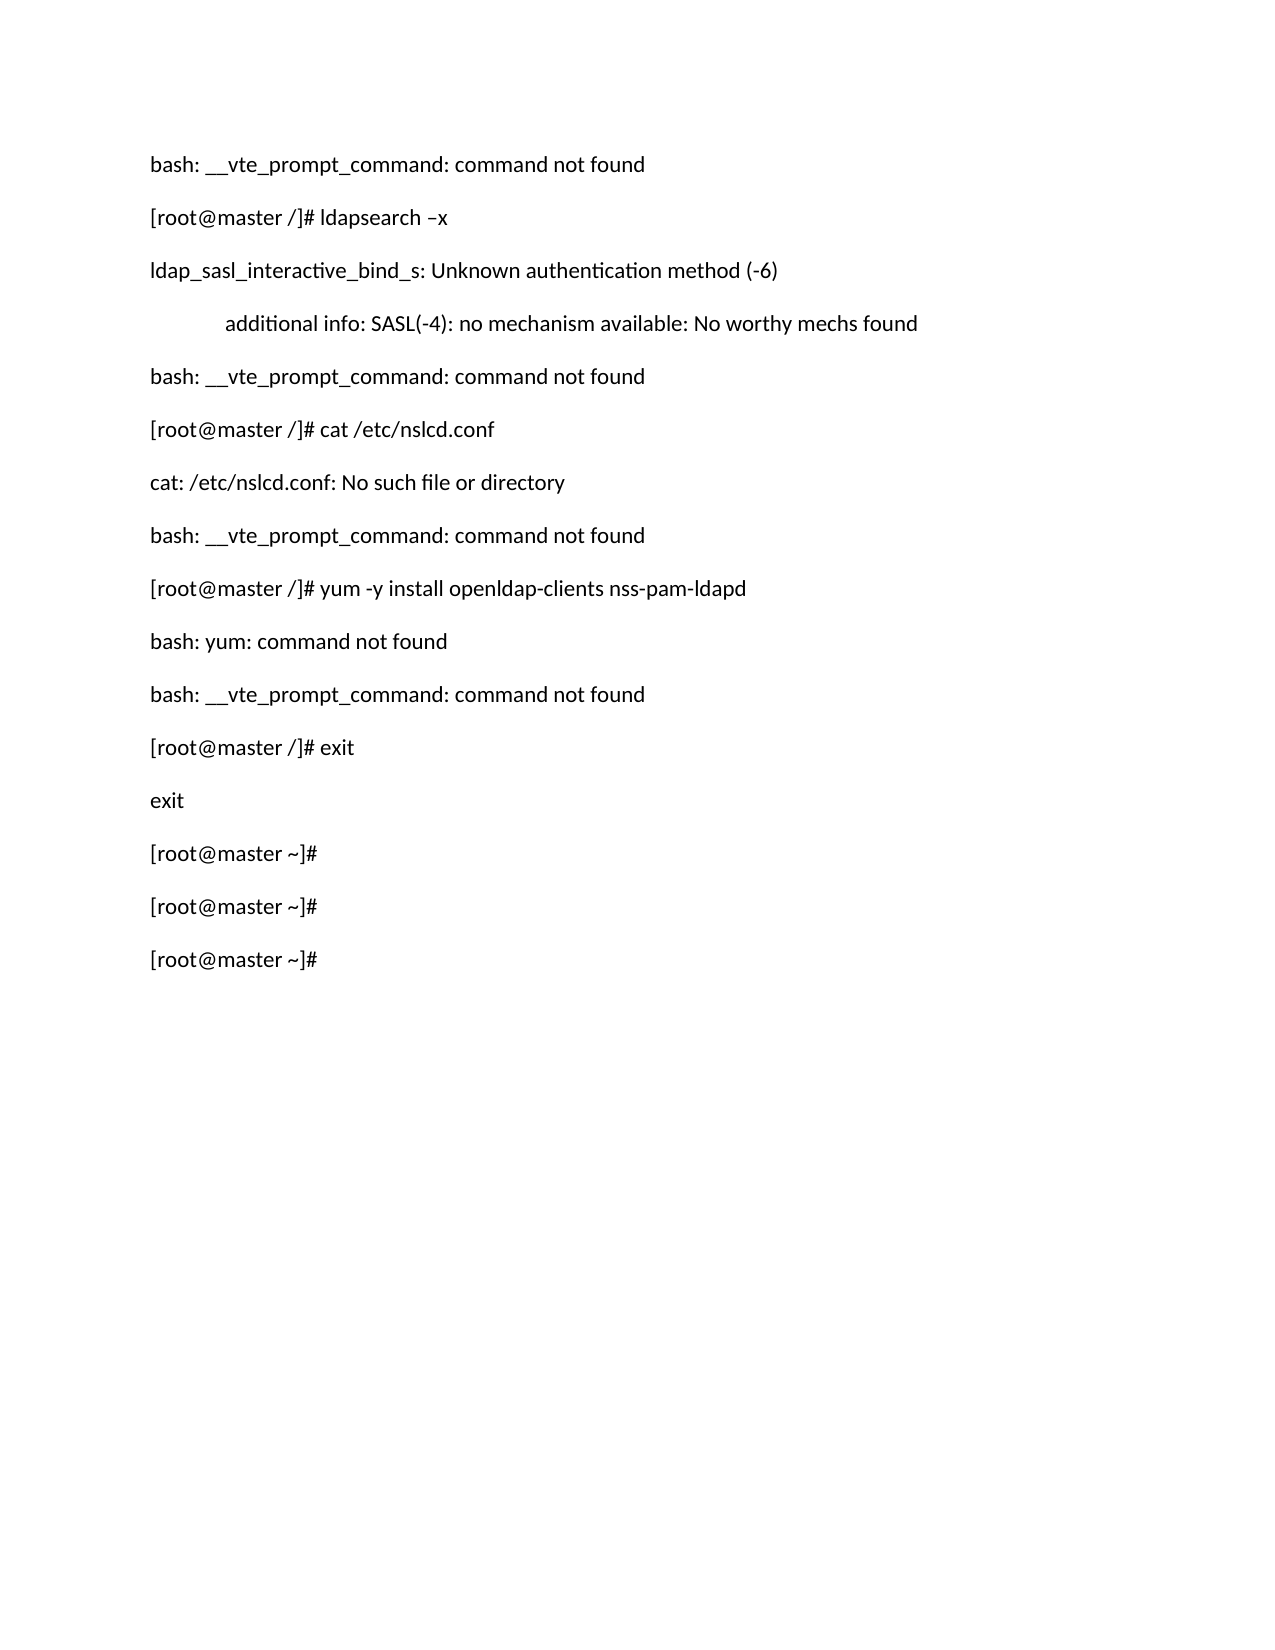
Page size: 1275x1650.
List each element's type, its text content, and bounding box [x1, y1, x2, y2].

text cat: /etc/nslcd.conf: No such file or directory [150, 468, 1125, 496]
text [root@master ~]# [150, 892, 1125, 920]
text [root@master ~]# [150, 839, 1125, 867]
text bash: __vte_prompt_command: command not found [150, 680, 1125, 708]
text [root@master /]# yum -y install openldap-clients nss-pam-ldapd [150, 574, 1125, 602]
text [root@master /]# cat /etc/nslcd.conf [150, 415, 1125, 443]
text [root@master ~]# [150, 945, 1125, 973]
text exit [150, 786, 1125, 814]
text bash: __vte_prompt_command: command not found [150, 362, 1125, 390]
text ldap_sasl_interactive_bind_s: Unknown authentication method (-6) [150, 256, 1125, 284]
text additional info: SASL(-4): no mechanism available: No worthy mechs found [150, 309, 1125, 337]
text [root@master /]# exit [150, 733, 1125, 761]
text bash: __vte_prompt_command: command not found [150, 521, 1125, 549]
text [root@master /]# ldapsearch –x [150, 203, 1125, 231]
text bash: __vte_prompt_command: command not found [150, 150, 1125, 178]
text bash: yum: command not found [150, 627, 1125, 655]
